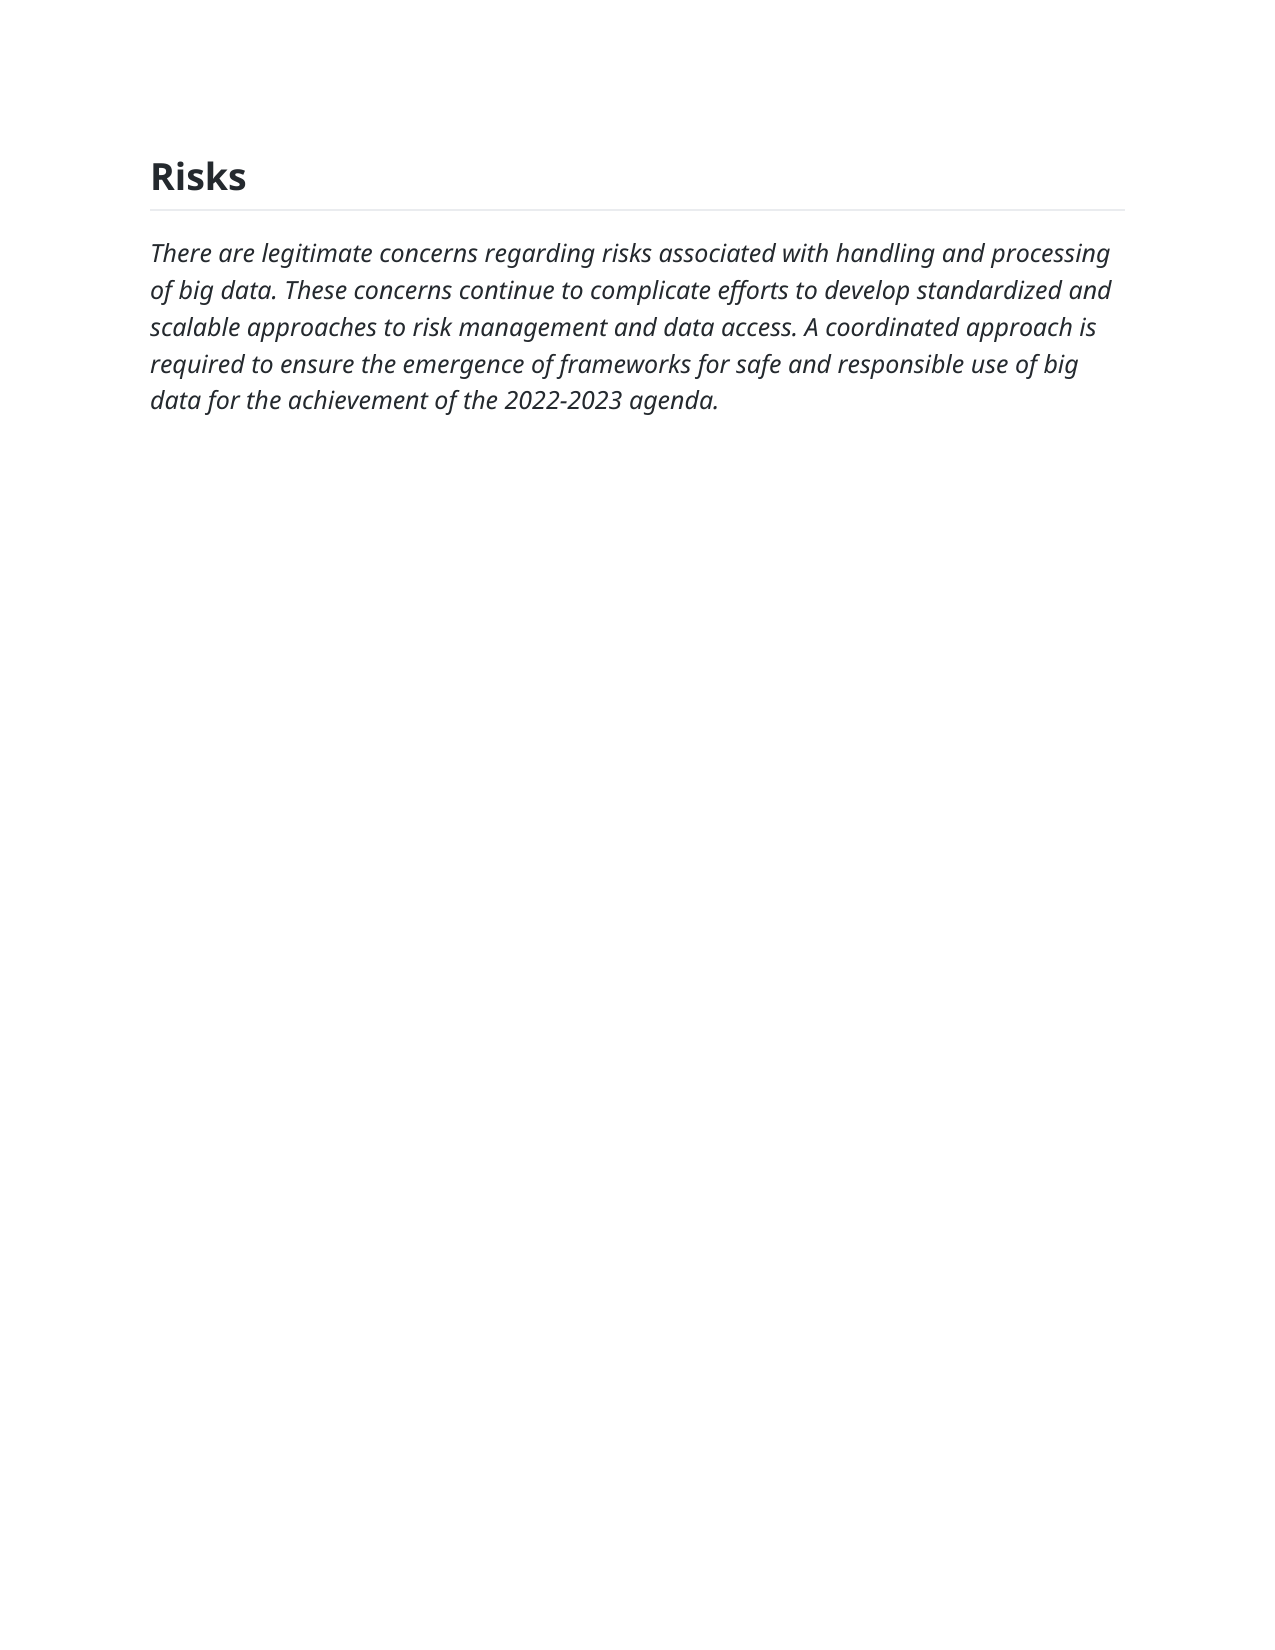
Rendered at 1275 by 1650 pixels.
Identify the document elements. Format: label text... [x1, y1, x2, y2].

text Risks [150, 150, 1125, 209]
text There are legitimate concerns regarding risks associated with handling and processing of big data. These concerns continue to complicate efforts to develop standardized and scalable approaches to risk management and data access. A coordinated approach is required to ensure the emergence of frameworks for safe and responsible use of big data for the achievement of the 2022-2023 agenda. [150, 236, 1125, 417]
